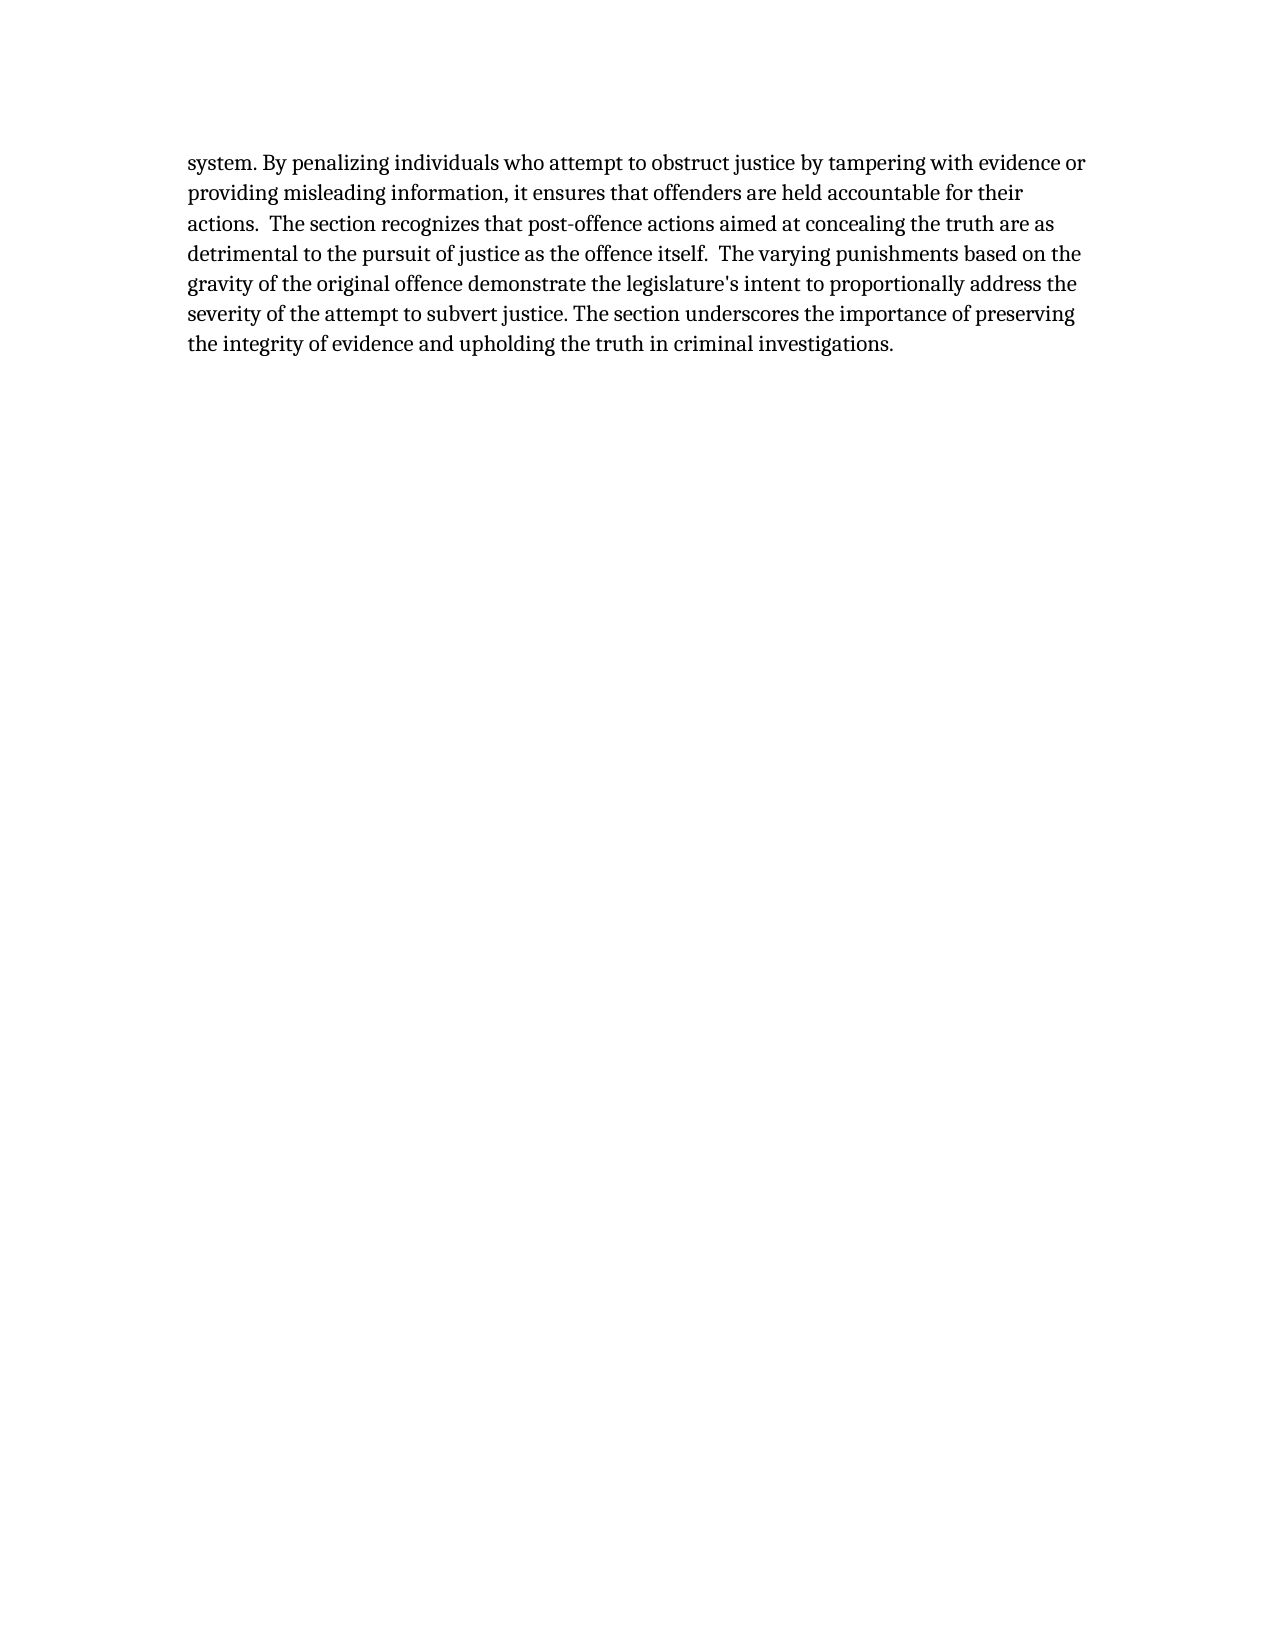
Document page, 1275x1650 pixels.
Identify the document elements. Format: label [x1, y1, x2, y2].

text [187, 150, 1087, 388]
